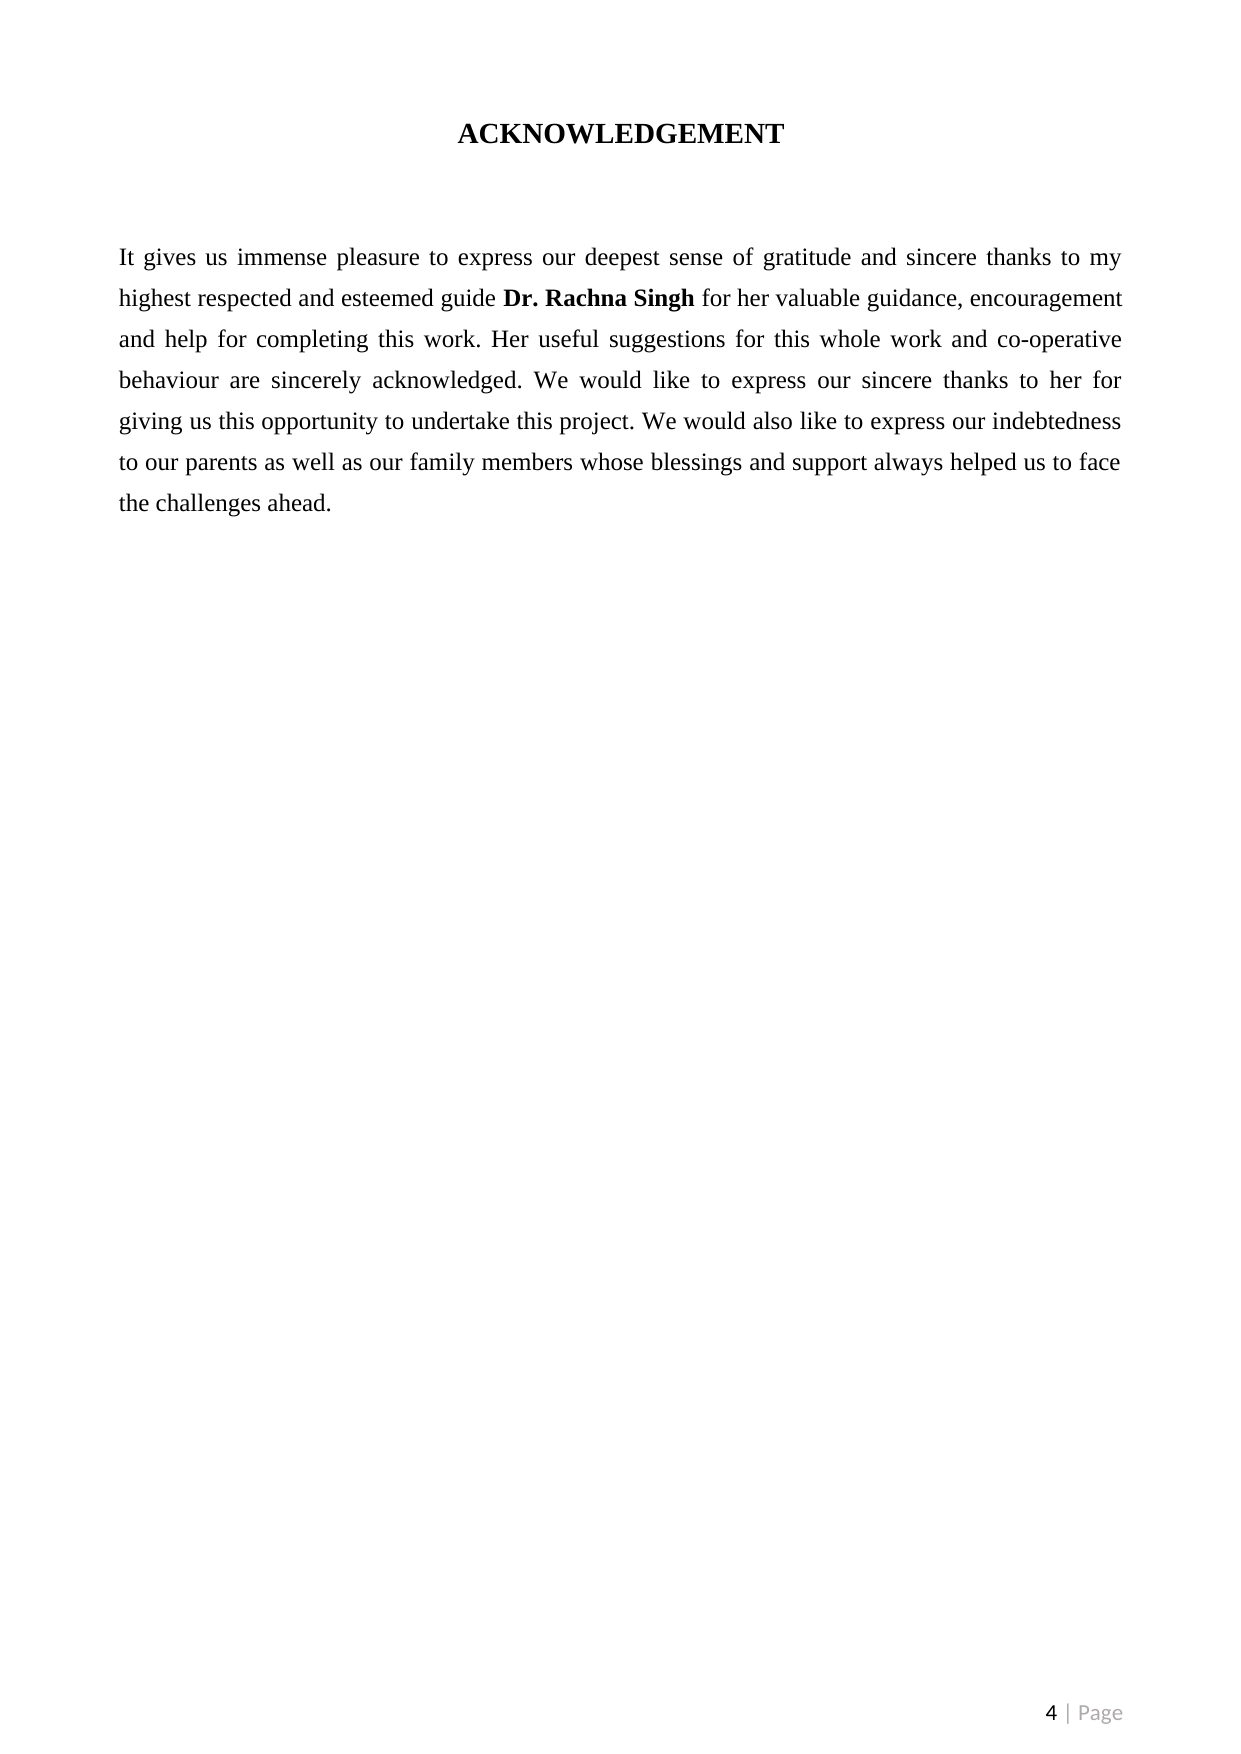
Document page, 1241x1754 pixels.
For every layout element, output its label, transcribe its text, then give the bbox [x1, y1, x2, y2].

text ACKNOWLEDGEMENT [119, 116, 1123, 149]
text It gives us immense pleasure to express our deepest sense of gratitude and sincere thanks to my highest respected and esteemed guide Dr. Rachna Singh for her valuable guidance, encouragement and help for completing this work. Her useful suggestions for this whole work and co-operative behaviour are sincerely acknowledged. We would like to express our sincere thanks to her for giving us this opportunity to undertake this project. We would also like to express our indebtedness to our parents as well as our family members whose blessings and support always helped us to face the challenges ahead. [119, 242, 1123, 517]
